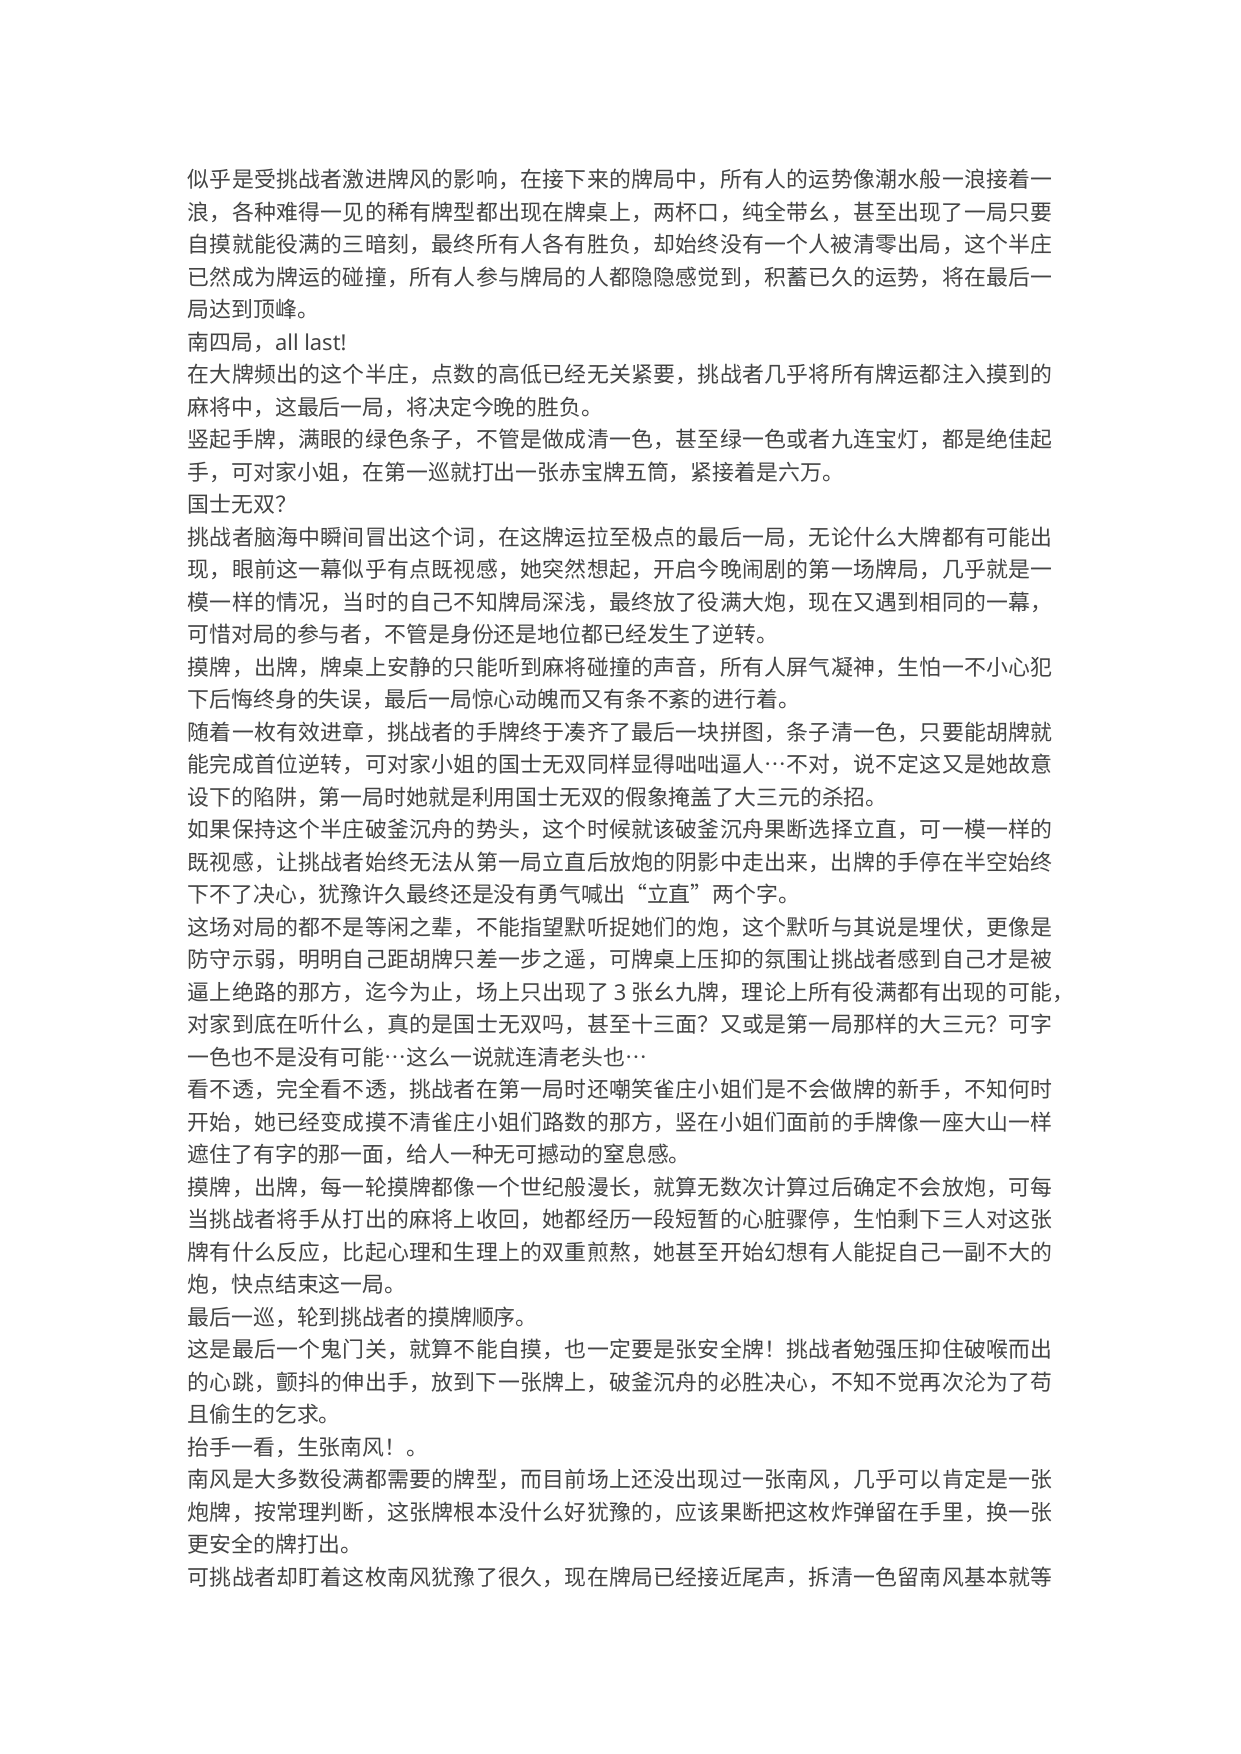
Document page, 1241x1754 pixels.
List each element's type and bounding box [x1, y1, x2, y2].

text [187, 162, 1053, 1592]
